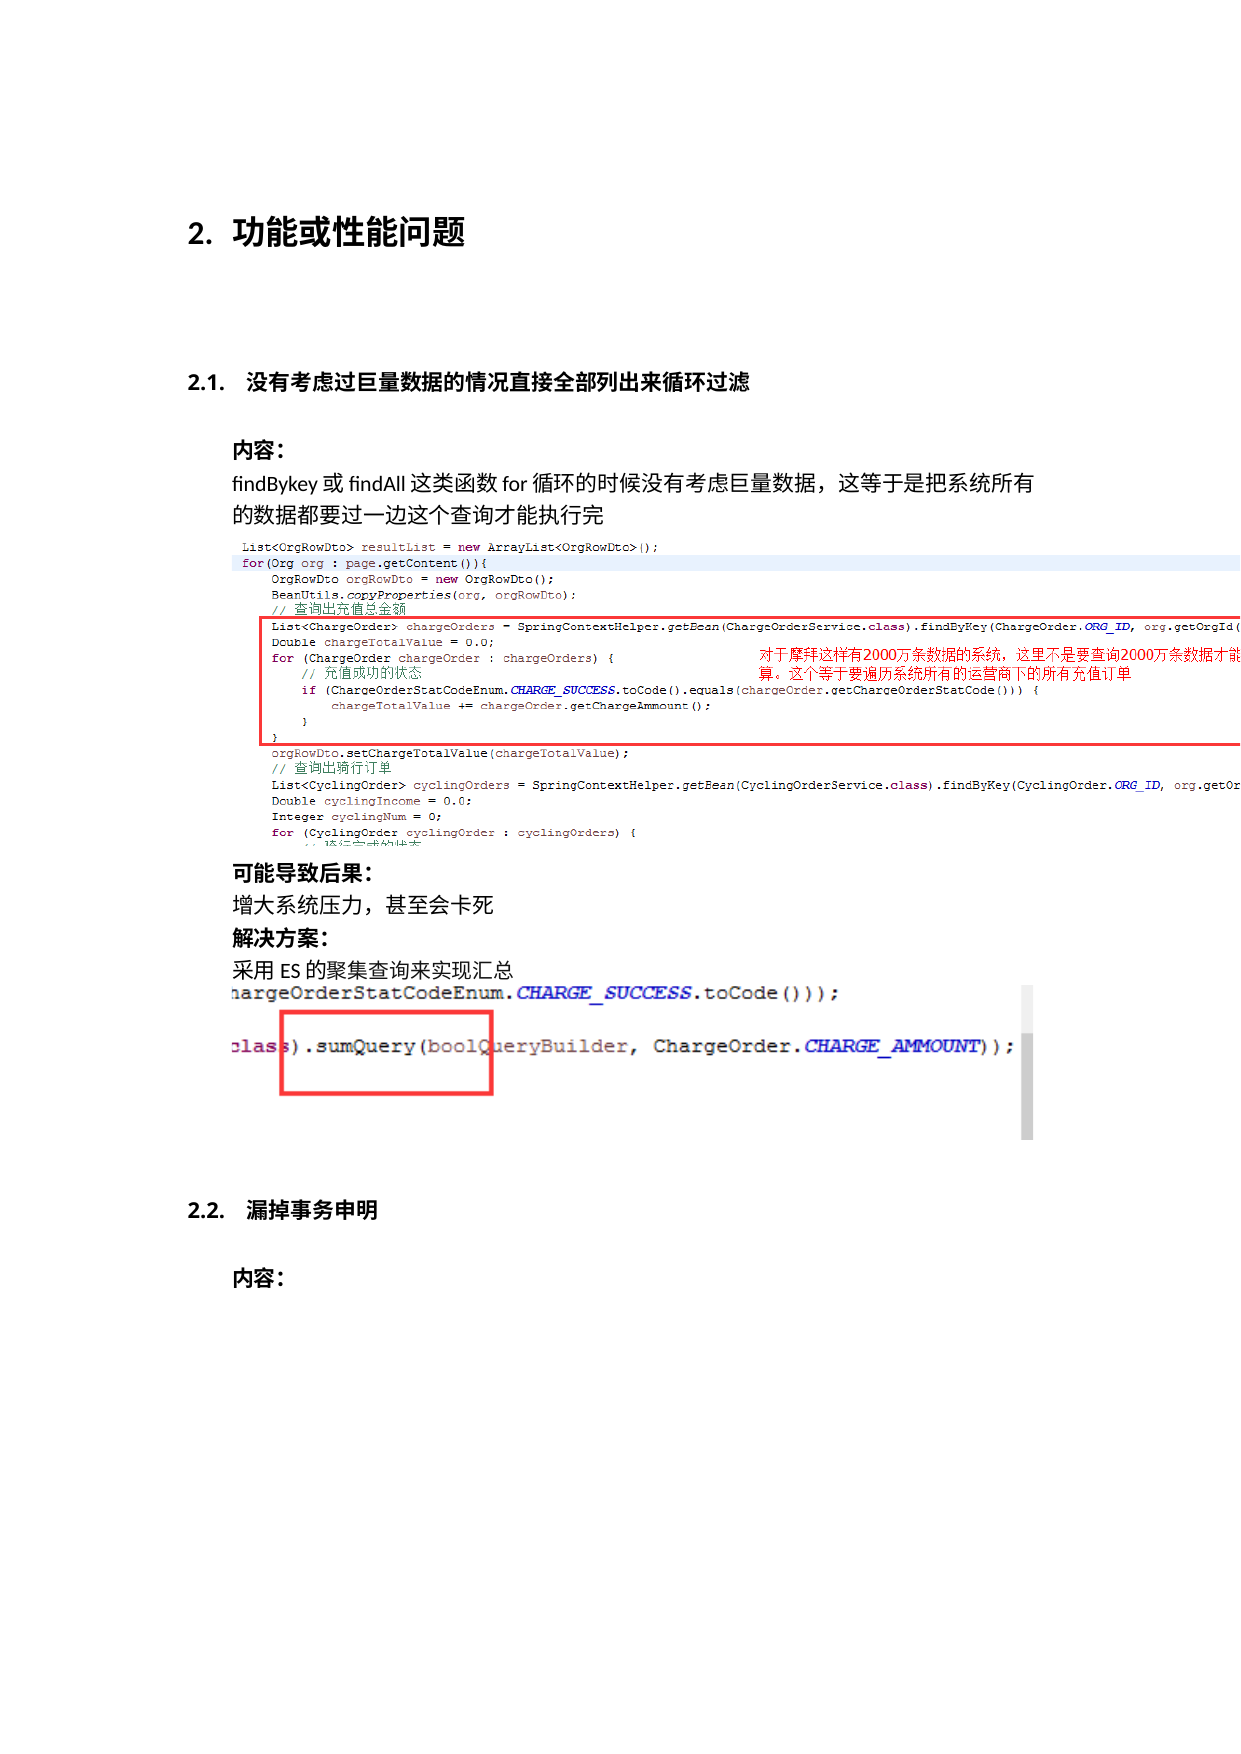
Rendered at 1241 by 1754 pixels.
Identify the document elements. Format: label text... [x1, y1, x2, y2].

list 内容： [232, 1261, 1053, 1293]
list 可能导致后果： [232, 855, 1053, 888]
subtitle 没有考虑过巨量数据的情况直接全部列出来循环过滤 [187, 365, 1053, 397]
list 采用ES的聚集查询来实现汇总 [232, 953, 1053, 985]
list findBykey或findAll这类函数for循环的时候没有考虑巨量数据，这等于是把系统所有的数据都要过一边这个查询才能执行完 [232, 465, 1053, 530]
list 增大系统压力，甚至会卡死 [232, 888, 1053, 920]
subtitle 漏掉事务申明 [187, 1193, 1053, 1225]
subtitle 功能或性能问题 [187, 197, 1053, 262]
list 解决方案： [232, 920, 1053, 953]
picture [231, 530, 1241, 846]
list 内容： [232, 433, 1053, 465]
picture [231, 985, 1034, 1140]
